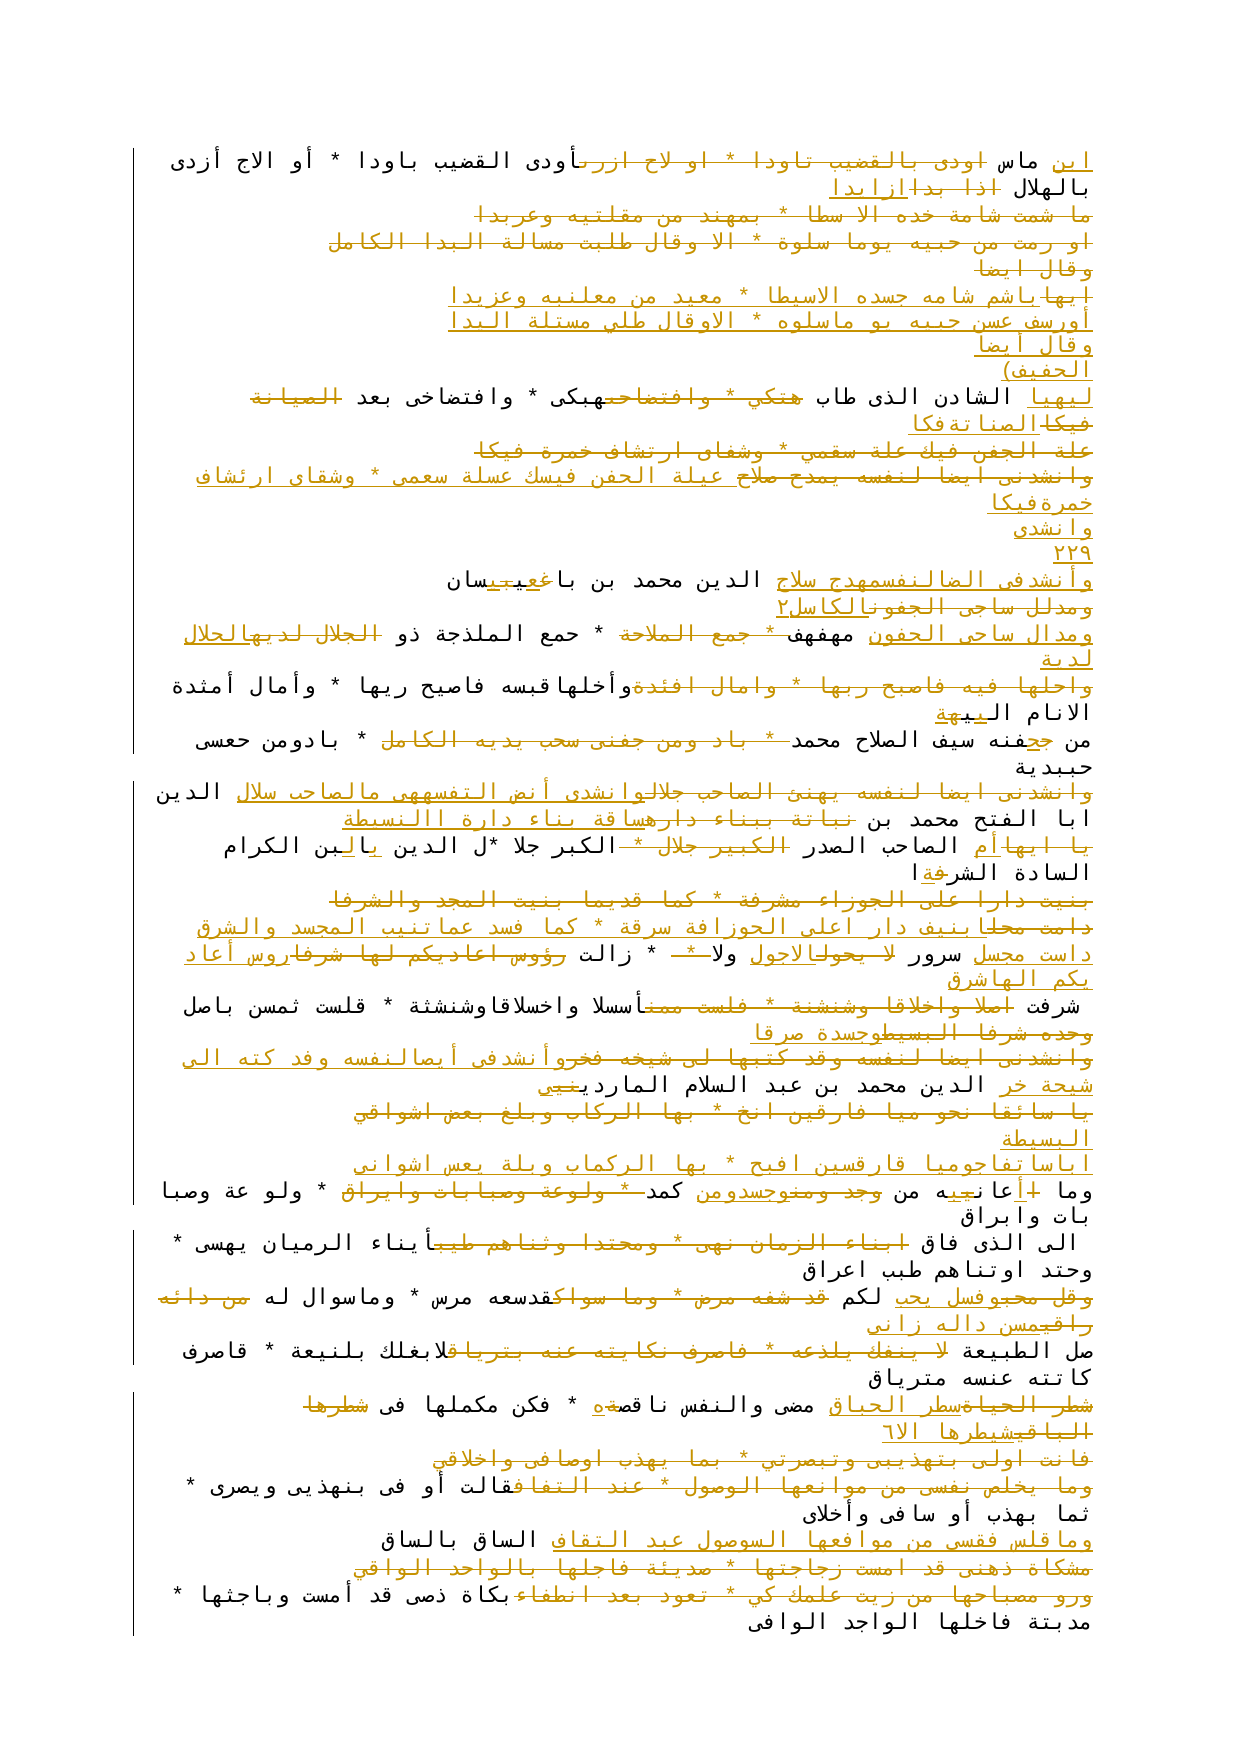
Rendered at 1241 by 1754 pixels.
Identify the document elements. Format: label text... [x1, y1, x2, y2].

text سرور ولازالت [148, 941, 1093, 993]
text وما عانه من كمد [148, 1178, 1093, 1230]
text الشادن الذى طاب بعد [148, 384, 1093, 438]
text ماس بالهلال [148, 148, 1093, 202]
text الدين محمد بن بايسان [148, 567, 1093, 594]
text مهفهف ذو [148, 621, 1093, 673]
text الساق بالساق [148, 1528, 1093, 1554]
